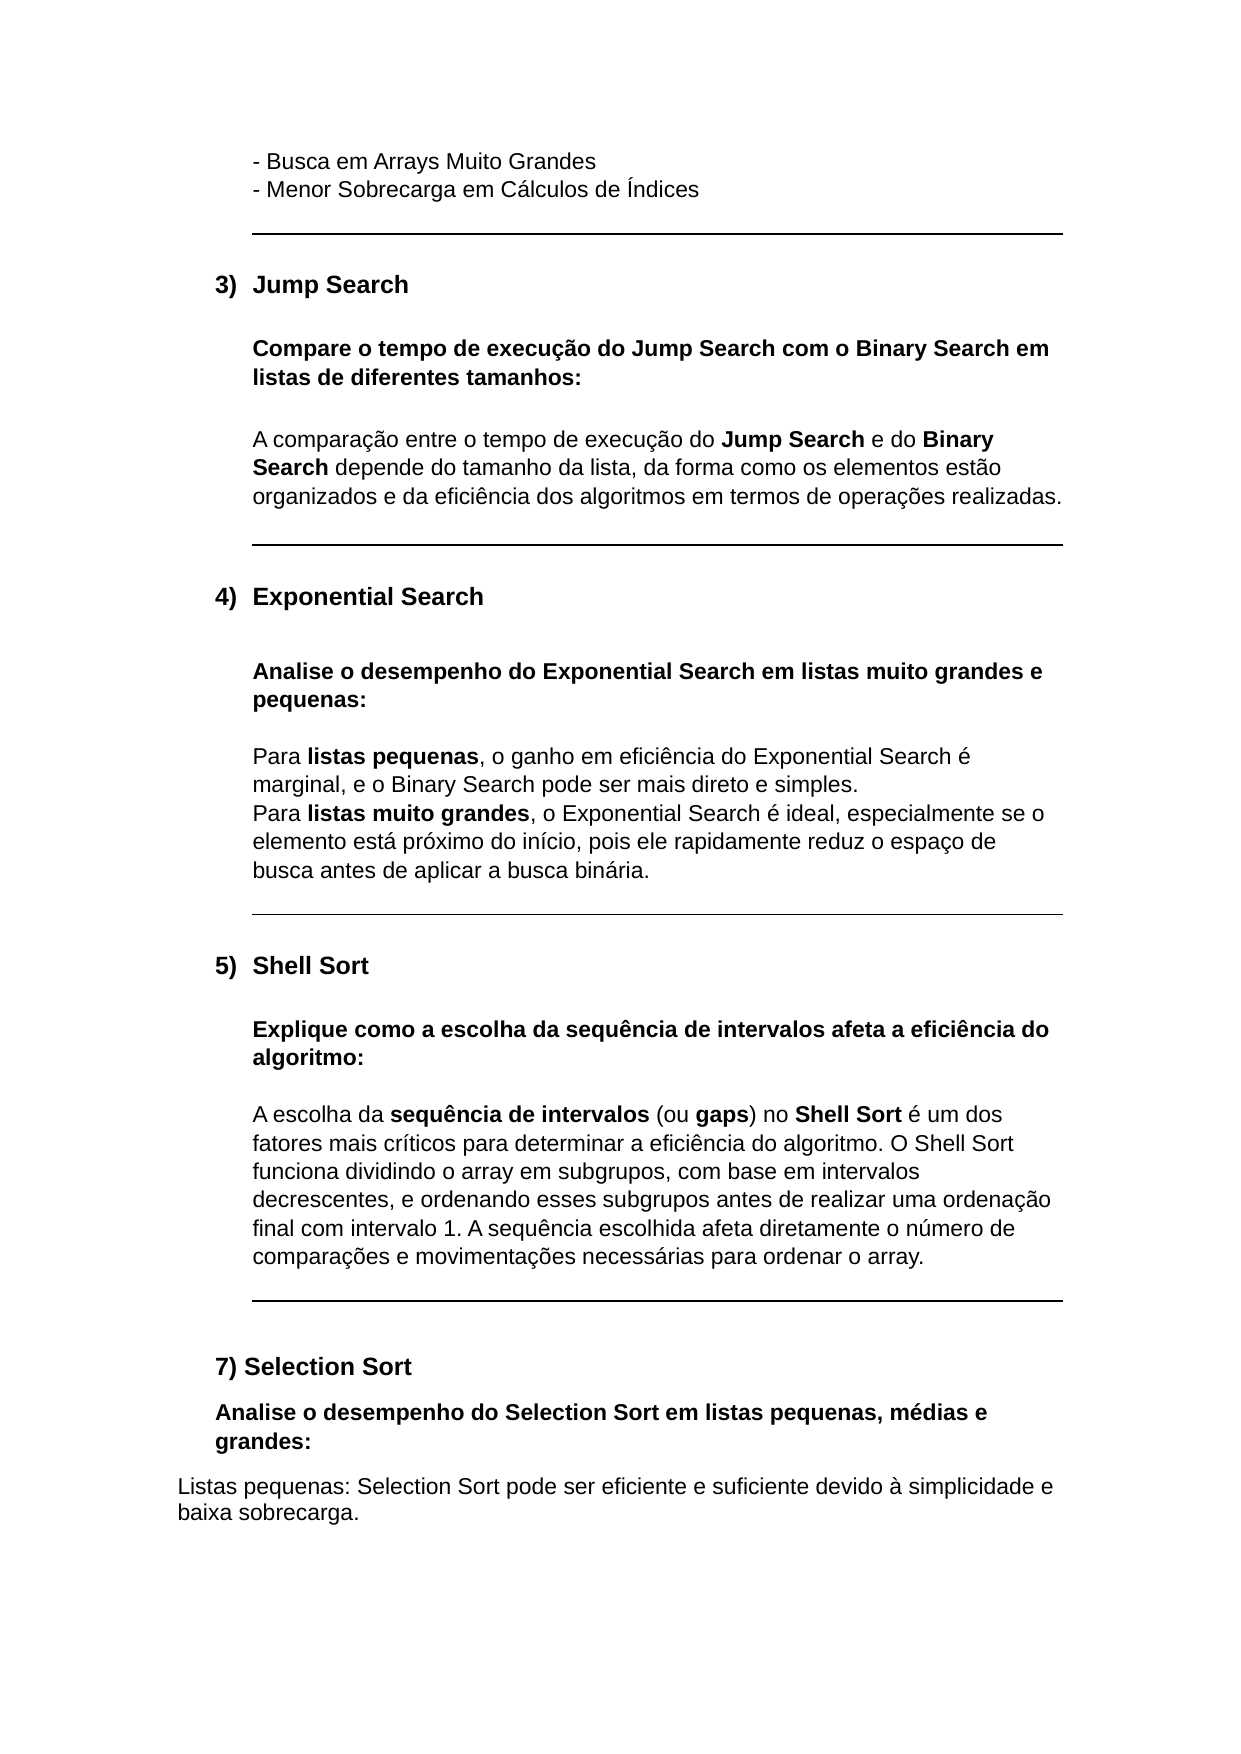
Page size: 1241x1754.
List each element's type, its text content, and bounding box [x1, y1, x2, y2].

list Exponential Search [215, 582, 1063, 611]
list A comparação entre o tempo de execução do Jump Search e do Binary Search depende do tamanho da lista, da forma como os elementos estão organizados e da eficiência dos algoritmos em termos de operações realizadas. [252, 426, 1063, 509]
list Jump Search [215, 270, 1063, 299]
list - Busca em Arrays Muito Grandes [252, 148, 1063, 174]
list - Menor Sobrecarga em Cálculos de Índices [252, 176, 1063, 202]
list Para listas muito grandes, o Exponential Search é ideal, especialmente se o elemento está próximo do início, pois ele rapidamente reduz o espaço de busca antes de aplicar a busca binária. [252, 800, 1063, 883]
text 7) Selection Sort [215, 1351, 1063, 1380]
list Compare o tempo de execução do Jump Search com o Binary Search em listas de diferentes tamanhos: [252, 335, 1063, 390]
list Para listas pequenas, o ganho em eficiência do Exponential Search é marginal, e o Binary Search pode ser mais direto e simples. [252, 743, 1063, 798]
text Listas pequenas: Selection Sort pode ser eficiente e suficiente devido à simplicidade e baixa sobrecarga. [177, 1473, 1063, 1525]
list Analise o desempenho do Exponential Search em listas muito grandes e pequenas: [252, 658, 1063, 712]
text Analise o desempenho do Selection Sort em listas pequenas, médias e grandes: [215, 1399, 1063, 1454]
list A escolha da sequência de intervalos (ou gaps) no Shell Sort é um dos fatores mais críticos para determinar a eficiência do algoritmo. O Shell Sort funciona dividindo o array em subgrupos, com base em intervalos decrescentes, e ordenando esses subgrupos antes de realizar uma ordenação final com intervalo 1. A sequência escolhida afeta diretamente o número de comparações e movimentações necessárias para ordenar o array. [252, 1101, 1063, 1269]
list Explique como a escolha da sequência de intervalos afeta a eficiência do algoritmo: [252, 1016, 1063, 1071]
list Shell Sort [215, 951, 1063, 980]
